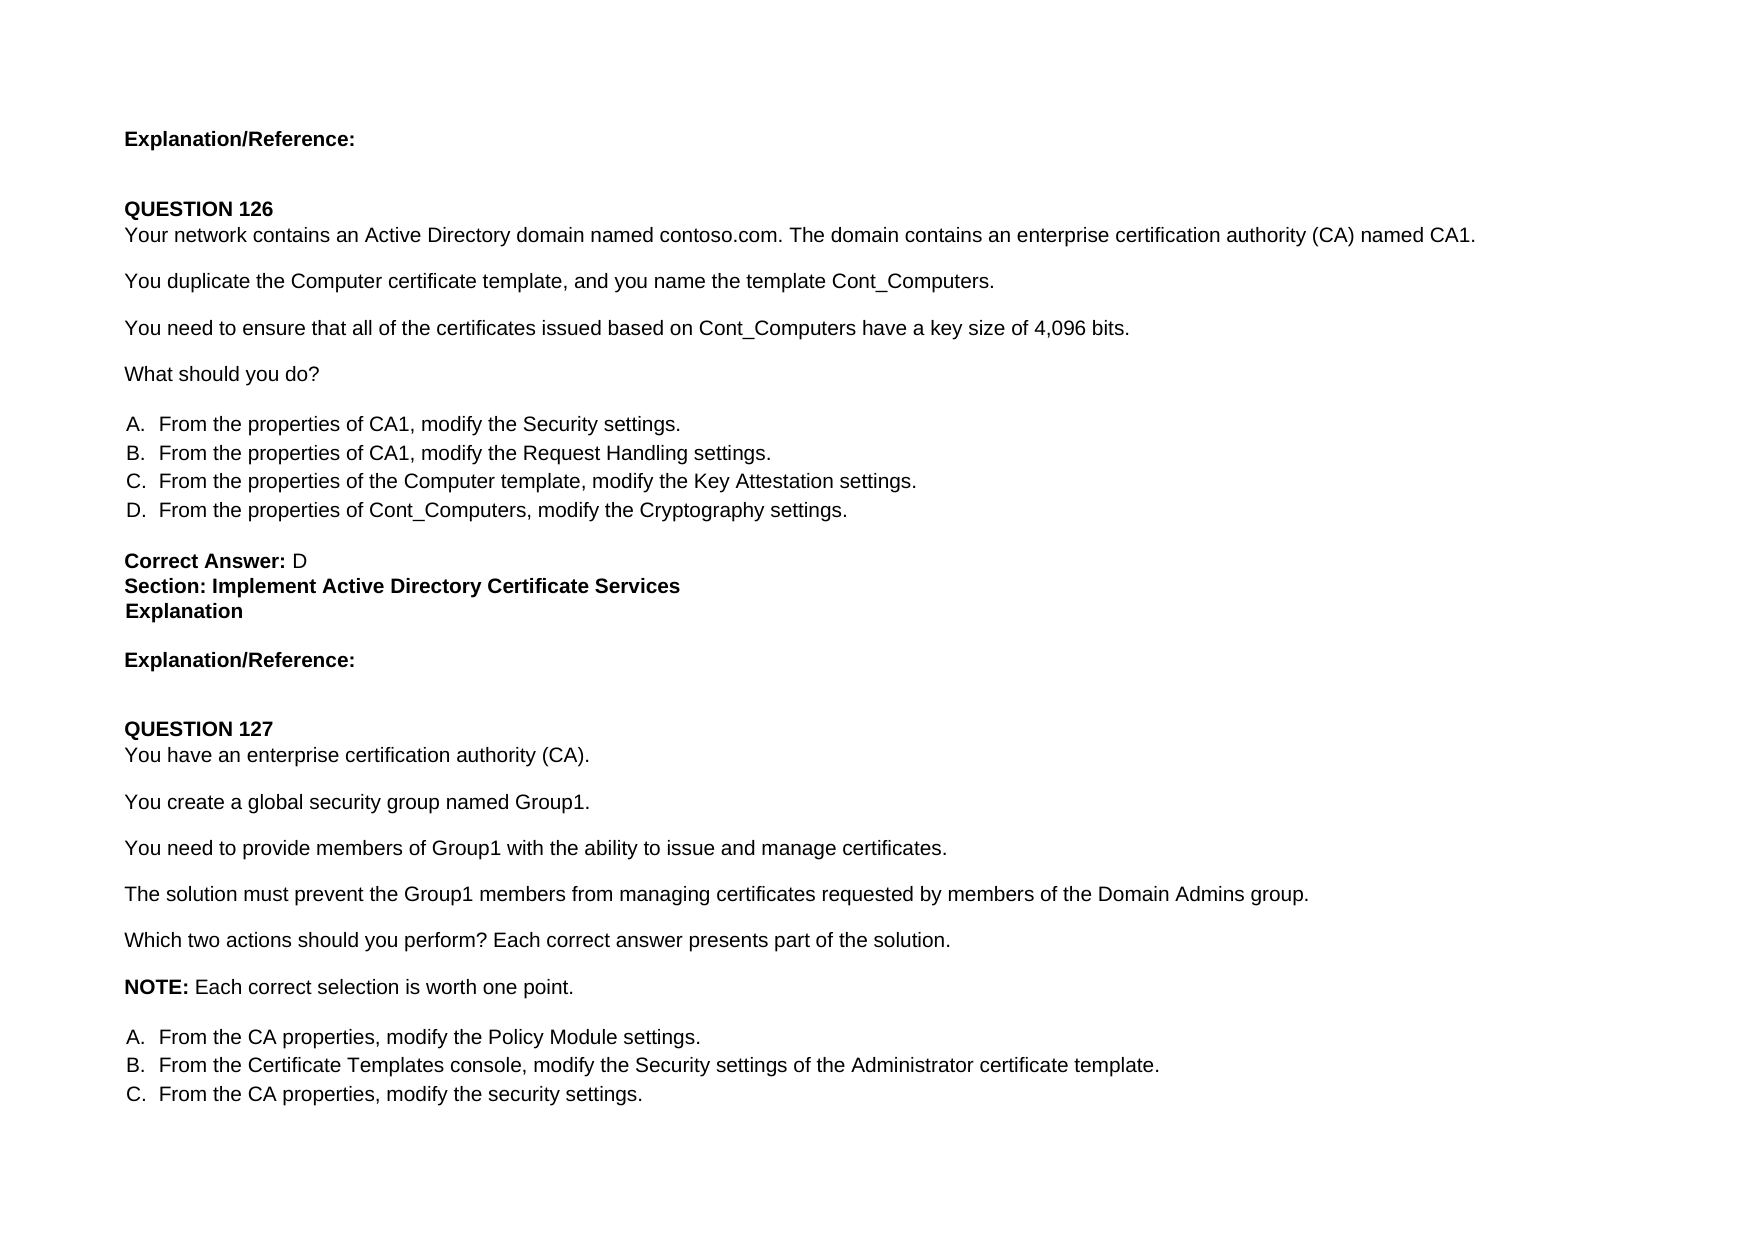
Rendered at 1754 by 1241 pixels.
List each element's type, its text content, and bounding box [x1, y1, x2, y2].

text You have an enterprise certification authority (CA). [124, 743, 1627, 767]
text You need to ensure that all of the certificates issued based on Cont_Computers have a key size of 4,096 bits. [124, 316, 1627, 339]
list From the properties of CA1, modify the Request Handling settings. [126, 440, 1627, 464]
text What should you do? [124, 362, 1627, 386]
list From the CA properties, modify the Policy Module settings. [126, 1024, 1627, 1048]
list From the Certificate Templates console, modify the Security settings of the Administrator certificate template. [126, 1053, 1627, 1077]
text Explanation/Reference: [124, 647, 1628, 671]
text Section: Implement Active Directory Certificate Services Explanation [124, 574, 797, 623]
text You need to provide members of Group1 with the ability to issue and manage certificates. [124, 836, 1627, 860]
list From the properties of Cont_Computers, modify the Cryptography settings. [126, 498, 1627, 522]
text You duplicate the Computer certificate template, and you name the template Cont_Computers. [124, 269, 1627, 293]
text Explanation/Reference: [124, 127, 1628, 151]
text Your network contains an Active Directory domain named contoso.com. The domain contains an enterprise certification authority (CA) named CA1. [124, 223, 1627, 247]
text The solution must prevent the Group1 members from managing certificates requested by members of the Domain Admins group. [124, 882, 1627, 906]
list From the properties of the Computer template, modify the Key Attestation settings. [126, 469, 1627, 493]
text QUESTION 126 [124, 197, 1628, 221]
text You create a global security group named Group1. [124, 789, 1627, 813]
list From the properties of CA1, modify the Security settings. [126, 412, 1627, 436]
text QUESTION 127 [124, 717, 1628, 741]
list From the CA properties, modify the security settings. [126, 1082, 1627, 1106]
text Which two actions should you perform? Each correct answer presents part of the solution. [124, 928, 1627, 952]
text Correct Answer: D [124, 548, 1628, 572]
text NOTE: Each correct selection is worth one point. [124, 974, 1627, 998]
